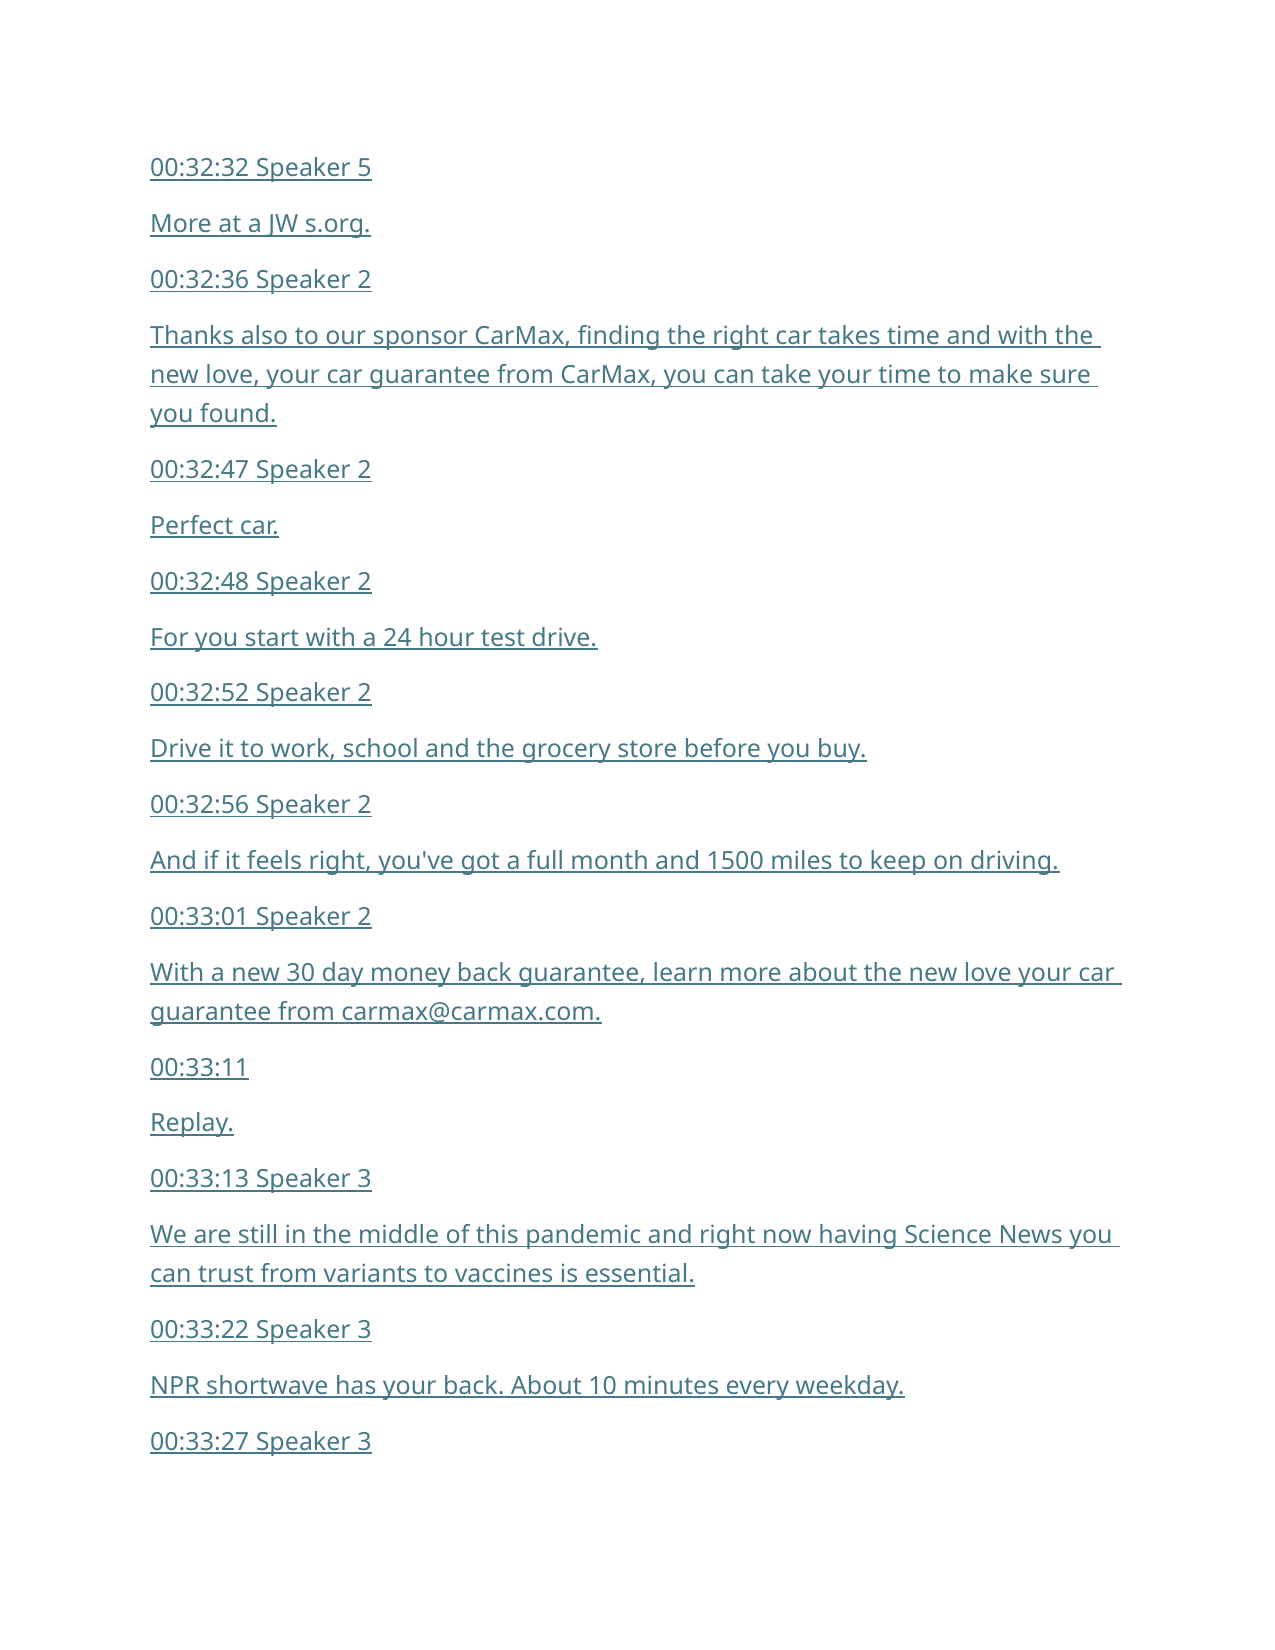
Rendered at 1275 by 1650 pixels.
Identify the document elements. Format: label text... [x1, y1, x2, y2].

text NPR shortwave has your back. About 10 minutes every weekday. [150, 1367, 1125, 1402]
text We are still in the middle of this pandemic and right now having Science News you can trust from variants to vaccines is essential. [150, 1217, 1125, 1290]
text With a new 30 day money back guarantee, learn more about the new love your car guarantee from carmax@carmax.com. [150, 954, 1125, 1027]
text Replay. [150, 1105, 1125, 1139]
text 00:32:48 Speaker 2 [150, 563, 1125, 597]
text 00:32:32 Speaker 5 [150, 150, 1125, 184]
text Thanks also to our sponsor CarMax, finding the right car takes time and with the new love, your car guarantee from CarMax, you can take your time to make sure you found. [150, 317, 1125, 430]
text 00:32:36 Speaker 2 [150, 262, 1125, 296]
text 00:33:11 [150, 1049, 1125, 1083]
text 00:33:13 Speaker 3 [150, 1161, 1125, 1195]
text Drive it to work, school and the grocery store before you buy. [150, 731, 1125, 765]
text 00:33:01 Speaker 2 [150, 898, 1125, 932]
text More at a JW s.org. [150, 206, 1125, 240]
text 00:33:22 Speaker 3 [150, 1312, 1125, 1346]
text 00:32:47 Speaker 2 [150, 452, 1125, 486]
text Perfect car. [150, 507, 1125, 542]
text 00:32:56 Speaker 2 [150, 787, 1125, 821]
text 00:33:27 Speaker 3 [150, 1423, 1125, 1457]
text 00:32:52 Speaker 2 [150, 675, 1125, 709]
text For you start with a 24 hour test drive. [150, 619, 1125, 653]
text And if it feels right, you've got a full month and 1500 miles to keep on driving. [150, 842, 1125, 877]
